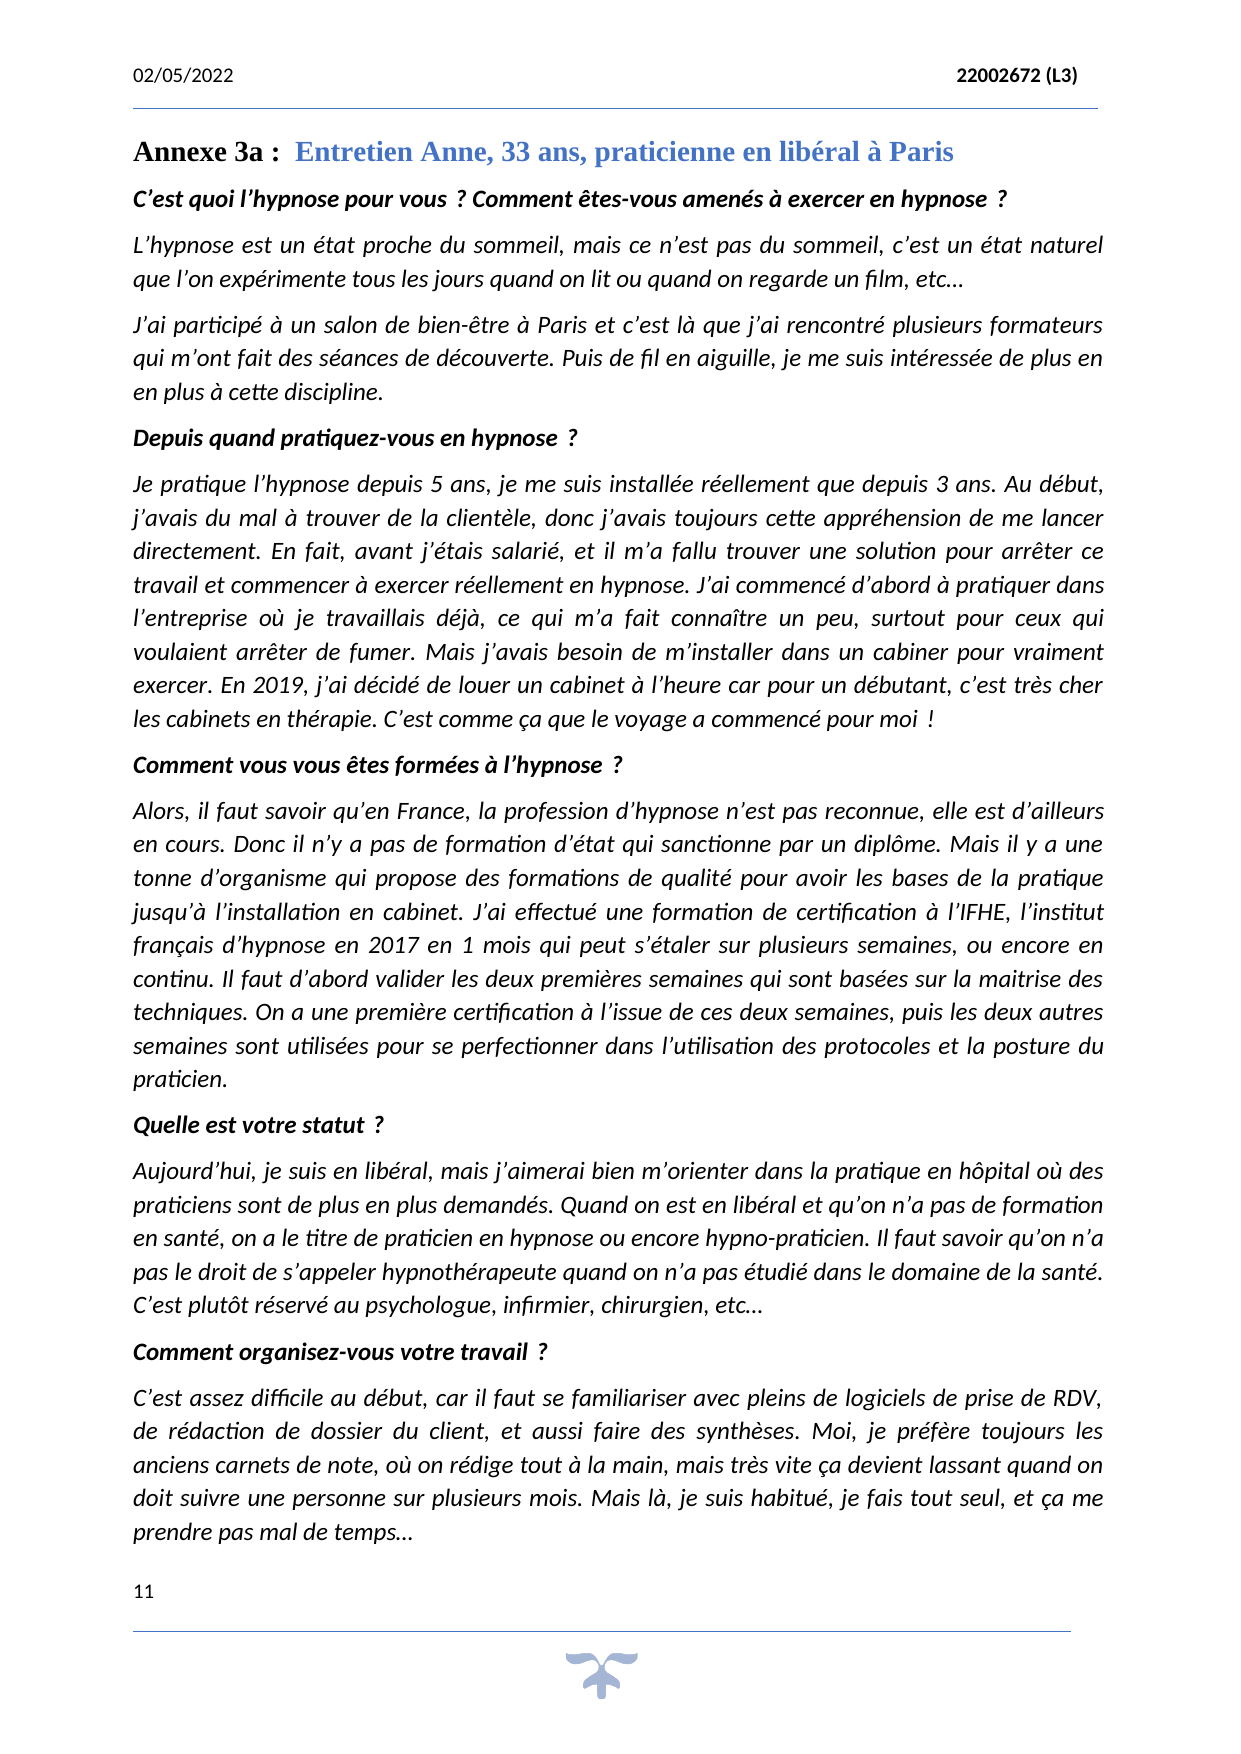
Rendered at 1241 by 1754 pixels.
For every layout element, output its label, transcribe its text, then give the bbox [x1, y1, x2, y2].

text Comment vous vous êtes formées à l’hypnose ? [133, 749, 1108, 779]
text Comment organisez-vous votre travail ? [133, 1336, 1108, 1366]
text C’est assez difficile au début, car il faut se familiariser avec pleins de logiciels de prise de RDV, de rédaction de dossier du client, et aussi faire des synthèses. Moi, je préfère toujours les anciens carnets de note, où on rédige tout à la main, mais très vite ça devient lassant quand on doit suivre une personne sur plusieurs mois. Mais là, je suis habitué, je fais tout seul, et ça me prendre pas mal de temps… [133, 1382, 1108, 1546]
text Depuis quand pratiquez-vous en hypnose ? [133, 422, 1108, 453]
text Je pratique l’hypnose depuis 5 ans, je me suis installée réellement que depuis 3 ans. Au début, j’avais du mal à trouver de la clientèle, donc j’avais toujours cette appréhension de me lancer directement. En fait, avant j’étais salarié, et il m’a fallu trouver une solution pour arrêter ce travail et commencer à exercer réellement en hypnose. J’ai commencé d’abord à pratiquer dans l’entreprise où je travaillais déjà, ce qui m’a fait connaître un peu, surtout pour ceux qui voulaient arrêter de fumer. Mais j’avais besoin de m’installer dans un cabiner pour vraiment exercer. En 2019, j’ai décidé de louer un cabinet à l’heure car pour un débutant, c’est très cher les cabinets en thérapie. C’est comme ça que le voyage a commencé pour moi ! [133, 468, 1108, 733]
text Quelle est votre statut ? [133, 1109, 1108, 1140]
text Alors, il faut savoir qu’en France, la profession d’hypnose n’est pas reconnue, elle est d’ailleurs en cours. Donc il n’y a pas de formation d’état qui sanctionne par un diplôme. Mais il y a une tonne d’organisme qui propose des formations de qualité pour avoir les bases de la pratique jusqu’à l’installation en cabinet. J’ai effectué une formation de certification à l’IFHE, l’institut français d’hypnose en 2017 en 1 mois qui peut s’étaler sur plusieurs semaines, ou encore en continu. Il faut d’abord valider les deux premières semaines qui sont basées sur la maitrise des techniques. On a une première certification à l’issue de ces deux semaines, puis les deux autres semaines sont utilisées pour se perfectionner dans l’utilisation des protocoles et la posture du praticien. [133, 795, 1108, 1094]
text Annexe 3a : Entretien Anne, 33 ans, praticienne en libéral à Paris [133, 134, 1108, 168]
text C’est quoi l’hypnose pour vous ? Comment êtes-vous amenés à exercer en hypnose ? [133, 183, 1108, 214]
text Aujourd’hui, je suis en libéral, mais j’aimerai bien m’orienter dans la pratique en hôpital où des praticiens sont de plus en plus demandés. Quand on est en libéral et qu’on n’a pas de formation en santé, on a le titre de praticien en hypnose ou encore hypno-praticien. Il faut savoir qu’on n’a pas le droit de s’appeler hypnothérapeute quand on n’a pas étudié dans le domaine de la santé. C’est plutôt réservé au psychologue, infirmier, chirurgien, etc… [133, 1156, 1108, 1320]
text J’ai participé à un salon de bien-être à Paris et c’est là que j’ai rencontré plusieurs formateurs qui m’ont fait des séances de découverte. Puis de fil en aiguille, je me suis intéressée de plus en en plus à cette discipline. [133, 309, 1108, 407]
text L’hypnose est un état proche du sommeil, mais ce n’est pas du sommeil, c’est un état naturel que l’on expérimente tous les jours quand on lit ou quand on regarde un film, etc… [133, 229, 1108, 293]
